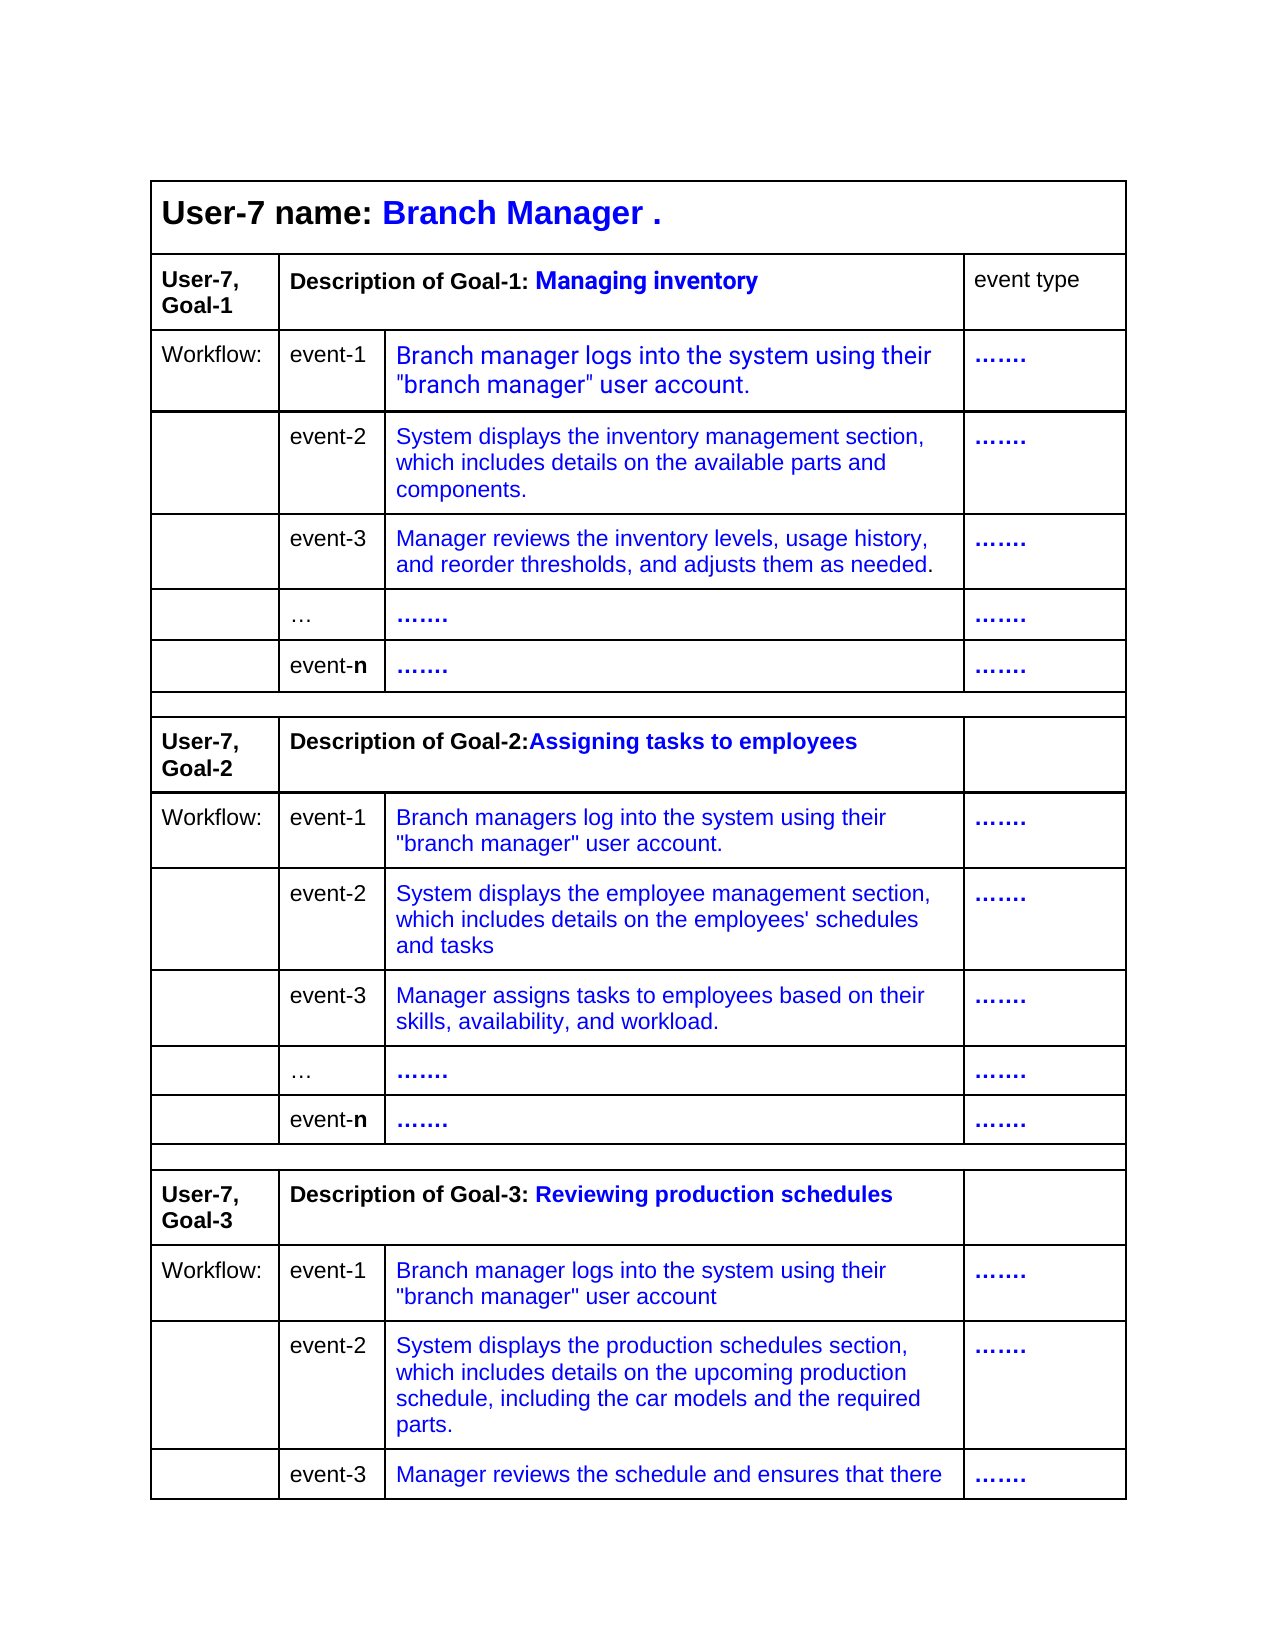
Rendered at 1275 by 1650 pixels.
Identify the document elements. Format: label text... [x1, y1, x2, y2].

table_cell [152, 971, 278, 1045]
table_cell Branch manager logs into the system using their "branch manager" user account [386, 1246, 963, 1320]
table_cell Description of Goal-2:Assigning tasks to employees [280, 718, 963, 791]
table_cell ……. [965, 515, 1125, 588]
table_header User-7 name: Branch Manager . [152, 182, 1125, 253]
table_cell ……. [386, 590, 963, 639]
table_cell [152, 515, 278, 588]
table_cell [965, 718, 1125, 791]
table_cell Manager reviews the inventory levels, usage history, and reorder thresholds, and adjusts them as needed. [386, 515, 963, 588]
table_cell [152, 1047, 278, 1094]
table_cell ……. [965, 331, 1125, 410]
table_cell ……. [965, 971, 1125, 1045]
table_cell event-1 [280, 794, 384, 867]
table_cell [386, 1450, 963, 1497]
table_cell ……. [386, 1096, 963, 1143]
table_cell [152, 1322, 278, 1448]
table_cell Description of Goal-1: Managing inventory [280, 255, 963, 329]
table_cell [152, 1450, 278, 1497]
table_cell [152, 693, 1125, 716]
table_cell event-1 [280, 1246, 384, 1320]
table_cell System displays the inventory management section, which includes details on the available parts and components. [386, 413, 963, 512]
table_cell Manager assigns tasks to employees based on their skills, availability, and workload. [386, 971, 963, 1045]
table_cell ……. [965, 1047, 1125, 1094]
table_cell [152, 413, 278, 512]
table_cell ……. [965, 413, 1125, 512]
table_cell event-2 [280, 1322, 384, 1448]
table_cell event-2 [280, 869, 384, 969]
table_cell event-1 [280, 331, 384, 410]
table_cell … [280, 1047, 384, 1094]
table_cell [152, 869, 278, 969]
table_cell User-7, Goal-1 [152, 255, 278, 329]
table_cell [152, 1096, 278, 1143]
table_cell ……. [965, 794, 1125, 867]
table_cell ……. [965, 1322, 1125, 1448]
table_cell Branch managers log into the system using their "branch manager" user account. [386, 794, 963, 867]
table_cell event-3 [280, 515, 384, 588]
table_cell … [280, 590, 384, 639]
table_cell ……. [386, 641, 963, 691]
table_cell ……. [965, 869, 1125, 969]
table_cell ……. [965, 590, 1125, 639]
table_cell System displays the production schedules section, which includes details on the upcoming production schedule, including the car models and the required parts. [386, 1322, 963, 1448]
table_cell Workflow: [152, 794, 278, 867]
table_cell Branch manager logs into the system using their "branch manager" user account. [386, 331, 963, 410]
table_cell ……. [386, 1047, 963, 1094]
table_cell Workflow: [152, 1246, 278, 1320]
table_cell Description of Goal-3: Reviewing production schedules [280, 1171, 963, 1244]
table_cell ……. [965, 1450, 1125, 1497]
table_cell event-n [280, 1096, 384, 1143]
table_cell ……. [965, 641, 1125, 691]
table_cell [152, 1145, 1125, 1168]
table_cell System displays the employee management section, which includes details on the employees' schedules and tasks [386, 869, 963, 969]
table_cell ……. [965, 1096, 1125, 1143]
table_cell event-3 [280, 1450, 384, 1497]
table_cell [152, 590, 278, 639]
table_cell ……. [965, 1246, 1125, 1320]
table_cell Workflow: [152, 331, 278, 410]
table_cell event type [965, 255, 1125, 329]
table_cell event-n [280, 641, 384, 691]
table_cell [965, 1171, 1125, 1244]
table_cell User-7, Goal-2 [152, 718, 278, 791]
table_cell User-7, Goal-3 [152, 1171, 278, 1244]
table_cell [152, 641, 278, 691]
table_cell event-3 [280, 971, 384, 1045]
table_cell event-2 [280, 413, 384, 512]
